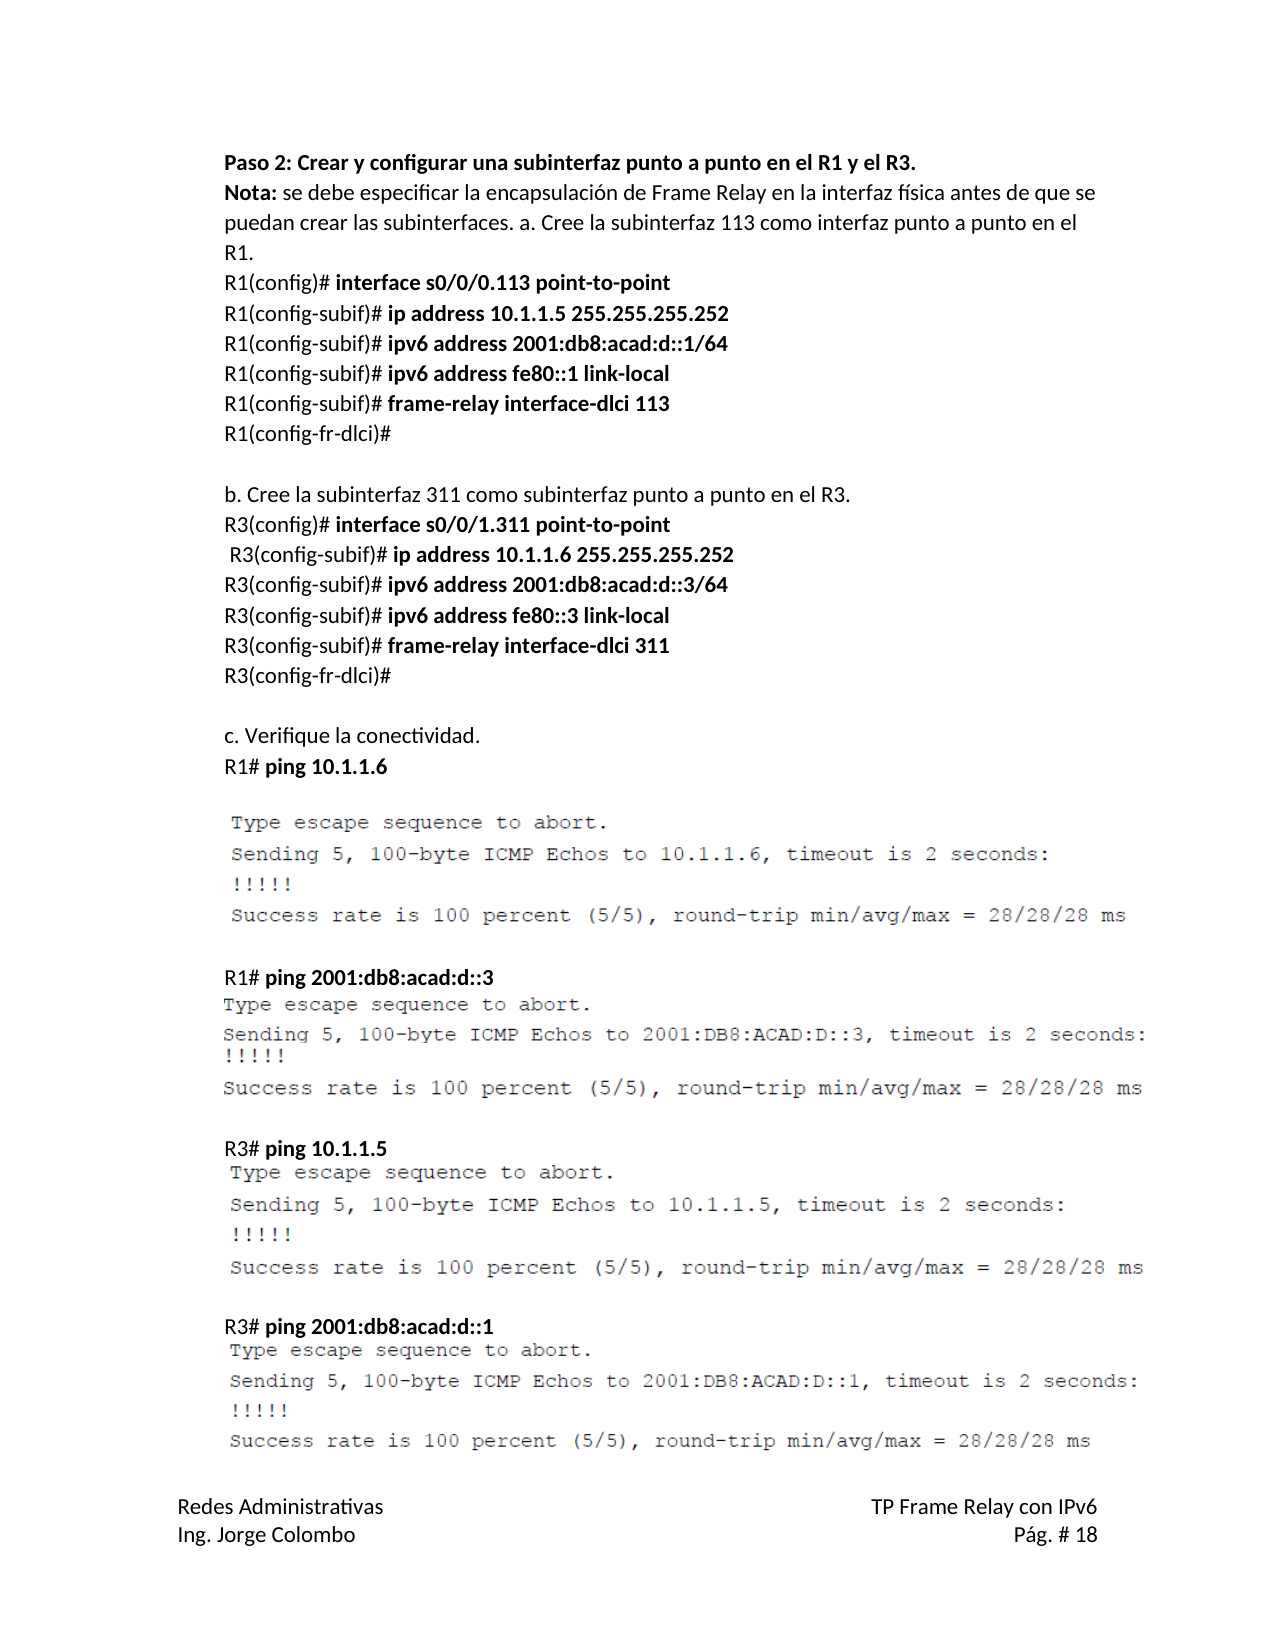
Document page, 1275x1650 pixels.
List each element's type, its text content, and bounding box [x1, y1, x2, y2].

text R1(config-subif)# frame-relay interface-dlci 113 [224, 389, 1098, 417]
text R3(config-subif)# frame-relay interface-dlci 311 [224, 631, 1098, 659]
text R3# ping 2001:db8:acad:d::1 [224, 1312, 1098, 1340]
text R3(config-fr-dlci)# [224, 661, 1098, 689]
text R1(config-fr-dlci)# [224, 419, 1098, 447]
text R1(config-subif)# ipv6 address fe80::1 link-local [224, 359, 1098, 387]
text R3(config)# interface s0/0/1.311 point-to-point [224, 510, 1098, 538]
text R1# ping 2001:db8:acad:d::3 [224, 963, 1098, 991]
text R1(config-subif)# ip address 10.1.1.5 255.255.255.252 [224, 299, 1098, 327]
text c. Verifique la conectividad. [224, 722, 1098, 749]
text R3# ping 10.1.1.5 [224, 1134, 1098, 1162]
text b. Cree la subinterfaz 311 como subinterfaz punto a punto en el R3. [224, 480, 1098, 508]
text R1(config-subif)# ipv6 address 2001:db8:acad:d::1/64 [224, 329, 1098, 357]
text Paso 2: Crear y configurar una subinterfaz punto a punto en el R1 y el R3. [224, 148, 1098, 176]
text R3(config-subif)# ipv6 address 2001:db8:acad:d::3/64 [224, 571, 1098, 598]
text R1(config)# interface s0/0/0.113 point-to-point [224, 268, 1098, 296]
text R1# ping 10.1.1.6 [224, 752, 1098, 780]
text Nota: se debe especificar la encapsulación de Frame Relay en la interfaz física antes de que se puedan crear las subinterfaces. a. Cree la subinterfaz 113 como interfaz punto a punto en el R1. [224, 178, 1098, 266]
text R3(config-subif)# ip address 10.1.1.6 255.255.255.252 [224, 540, 1098, 568]
text R3(config-subif)# ipv6 address fe80::3 link-local [224, 601, 1098, 629]
